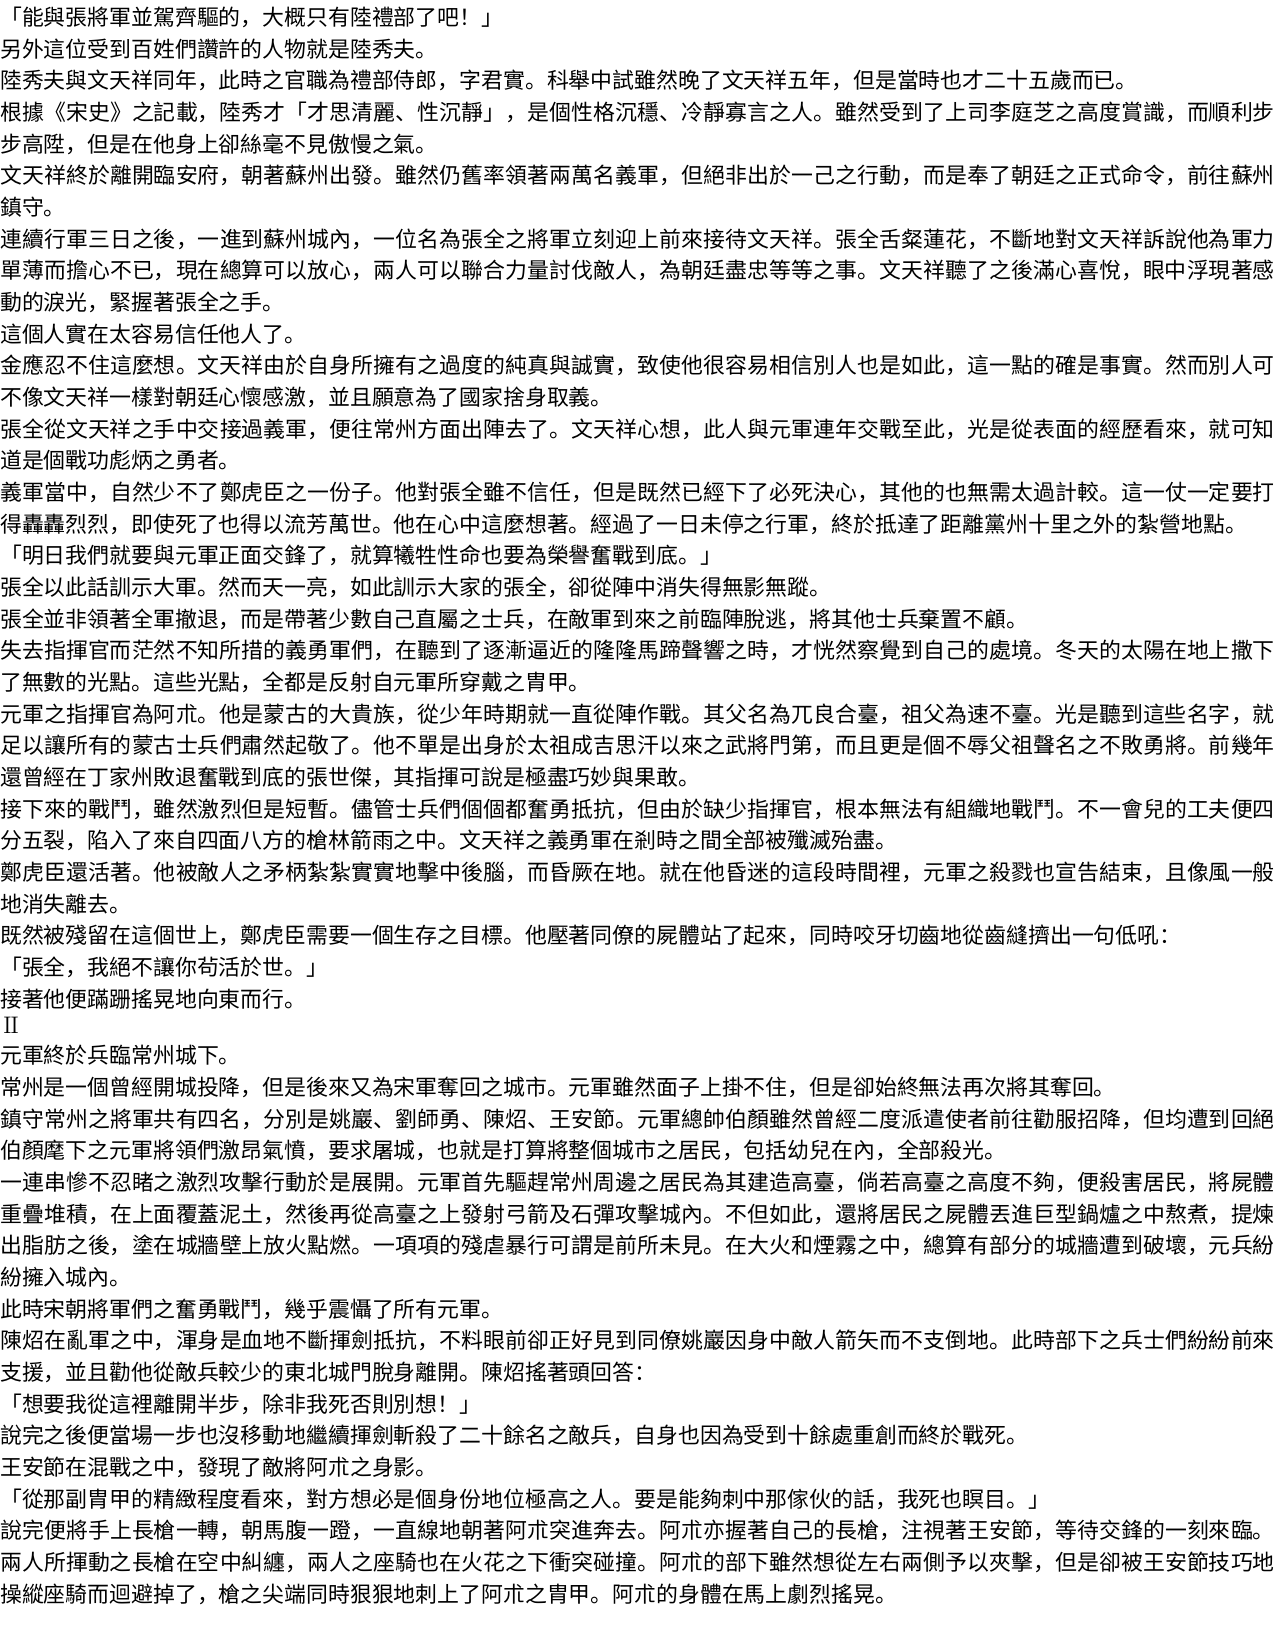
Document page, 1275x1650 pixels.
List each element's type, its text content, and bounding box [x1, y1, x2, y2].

text 陸秀夫與文天祥同年，此時之官職為禮部侍郎，字君實。科舉中試雖然晚了文天祥五年，但是當時也才二十五歲而已。 [0, 63, 1275, 95]
text 「想要我從這裡離開半步，除非我死否則別想！」 [0, 1387, 1275, 1418]
text 張全以此話訓示大軍。然而天一亮，如此訓示大家的張全，卻從陣中消失得無影無蹤。 [0, 570, 1275, 602]
text 張全從文天祥之手中交接過義軍，便往常州方面出陣去了。文天祥心想，此人與元軍連年交戰至此，光是從表面的經歷看來，就可知道是個戰功彪炳之勇者。 [0, 412, 1275, 475]
text Ⅱ [0, 1013, 1275, 1038]
text 既然被殘留在這個世上，鄭虎臣需要一個生存之目標。他壓著同僚的屍體站了起來，同時咬牙切齒地從齒縫擠出一句低吼： [0, 918, 1275, 950]
text 「明日我們就要與元軍正面交鋒了，就算犧牲性命也要為榮譽奮戰到底。」 [0, 538, 1275, 570]
text 王安節在混戰之中，發現了敵將阿朮之身影。 [0, 1450, 1275, 1482]
text 鄭虎臣還活著。他被敵人之矛柄紮紮實實地擊中後腦，而昏厥在地。就在他昏迷的這段時間裡，元軍之殺戮也宣告結束，且像風一般地消失離去。 [0, 855, 1275, 918]
text 失去指揮官而茫然不知所措的義勇軍們，在聽到了逐漸逼近的隆隆馬蹄聲響之時，才恍然察覺到自己的處境。冬天的太陽在地上撒下了無數的光點。這些光點，全都是反射自元軍所穿戴之胄甲。 [0, 633, 1275, 697]
text 鎮守常州之將軍共有四名，分別是姚巖、劉師勇、陳炤、王安節。元軍總帥伯顏雖然曾經二度派遣使者前往勸服招降，但均遭到回絕。伯顏麾下之元軍將領們激昂氣憤，要求屠城，也就是打算將整個城市之居民，包括幼兒在內，全部殺光。 [0, 1102, 1275, 1165]
text 元軍之指揮官為阿朮。他是蒙古的大貴族，從少年時期就一直從陣作戰。其父名為兀良合臺，祖父為速不臺。光是聽到這些名字，就足以讓所有的蒙古士兵們肅然起敬了。他不單是出身於太祖成吉思汗以來之武將門第，而且更是個不辱父祖聲名之不敗勇將。前幾年還曾經在丁家州敗退奮戰到底的張世傑，其指揮可說是極盡巧妙與果敢。 [0, 697, 1275, 792]
text 張全並非領著全軍撤退，而是帶著少數自己直屬之士兵，在敵軍到來之前臨陣脫逃，將其他士兵棄置不顧。 [0, 602, 1275, 633]
text 另外這位受到百姓們讚許的人物就是陸秀夫。 [0, 32, 1275, 63]
text 陳炤在亂軍之中，渾身是血地不斷揮劍抵抗，不料眼前卻正好見到同僚姚巖因身中敵人箭矢而不支倒地。此時部下之兵士們紛紛前來支援，並且勸他從敵兵較少的東北城門脫身離開。陳炤搖著頭回答： [0, 1323, 1275, 1387]
text 金應忍不住這麼想。文天祥由於自身所擁有之過度的純真與誠實，致使他很容易相信別人也是如此，這一點的確是事實。然而別人可不像文天祥一樣對朝廷心懷感激，並且願意為了國家捨身取義。 [0, 348, 1275, 412]
text 「能與張將軍並駕齊驅的，大概只有陸禮部了吧！」 [0, 0, 1275, 32]
text 說完之後便當場一步也沒移動地繼續揮劍斬殺了二十餘名之敵兵，自身也因為受到十餘處重創而終於戰死。 [0, 1418, 1275, 1450]
text 常州是一個曾經開城投降，但是後來又為宋軍奪回之城市。元軍雖然面子上掛不住，但是卻始終無法再次將其奪回。 [0, 1070, 1275, 1102]
text 「從那副胄甲的精緻程度看來，對方想必是個身份地位極高之人。要是能夠刺中那傢伙的話，我死也瞑目。」 [0, 1482, 1275, 1513]
text 一連串慘不忍睹之激烈攻擊行動於是展開。元軍首先驅趕常州周邊之居民為其建造高臺，倘若高臺之高度不夠，便殺害居民，將屍體重疊堆積，在上面覆蓋泥土，然後再從高臺之上發射弓箭及石彈攻擊城內。不但如此，還將居民之屍體丟進巨型鍋爐之中熬煮，提煉出脂肪之後，塗在城牆壁上放火點燃。一項項的殘虐暴行可謂是前所未見。在大火和煙霧之中，總算有部分的城牆遭到破壞，元兵紛紛擁入城內。 [0, 1165, 1275, 1292]
text 「張全，我絕不讓你茍活於世。」 [0, 950, 1275, 982]
text 此時宋朝將軍們之奮勇戰鬥，幾乎震懾了所有元軍。 [0, 1292, 1275, 1323]
text 這個人實在太容易信任他人了。 [0, 317, 1275, 348]
text 元軍終於兵臨常州城下。 [0, 1038, 1275, 1070]
text 根據《宋史》之記載，陸秀才「才思清麗、性沉靜」，是個性格沉穩、冷靜寡言之人。雖然受到了上司李庭芝之高度賞識，而順利步步高陞，但是在他身上卻絲毫不見傲慢之氣。 [0, 95, 1275, 158]
text 接著他便蹣跚搖晃地向東而行。 [0, 982, 1275, 1013]
text 接下來的戰鬥，雖然激烈但是短暫。儘管士兵們個個都奮勇抵抗，但由於缺少指揮官，根本無法有組織地戰鬥。不一會兒的工夫便四分五裂，陷入了來自四面八方的槍林箭雨之中。文天祥之義勇軍在剎時之間全部被殲滅殆盡。 [0, 792, 1275, 855]
text 文天祥終於離開臨安府，朝著蘇州出發。雖然仍舊率領著兩萬名義軍，但絕非出於一己之行動，而是奉了朝廷之正式命令，前往蘇州鎮守。 [0, 158, 1275, 222]
text 連續行軍三日之後，一進到蘇州城內，一位名為張全之將軍立刻迎上前來接待文天祥。張全舌粲蓮花，不斷地對文天祥訴說他為軍力單薄而擔心不已，現在總算可以放心，兩人可以聯合力量討伐敵人，為朝廷盡忠等等之事。文天祥聽了之後滿心喜悅，眼中浮現著感動的淚光，緊握著張全之手。 [0, 222, 1275, 317]
text 義軍當中，自然少不了鄭虎臣之一份子。他對張全雖不信任，但是既然已經下了必死決心，其他的也無需太過計較。這一仗一定要打得轟轟烈烈，即使死了也得以流芳萬世。他在心中這麼想著。經過了一日未停之行軍，終於抵達了距離黨州十里之外的紮營地點。 [0, 475, 1275, 538]
text 說完便將手上長槍一轉，朝馬腹一蹬，一直線地朝著阿朮突進奔去。阿朮亦握著自己的長槍，注視著王安節，等待交鋒的一刻來臨。兩人所揮動之長槍在空中糾纏，兩人之座騎也在火花之下衝突碰撞。阿朮的部下雖然想從左右兩側予以夾擊，但是卻被王安節技巧地操縱座騎而迴避掉了，槍之尖端同時狠狠地刺上了阿朮之胄甲。阿朮的身體在馬上劇烈搖晃。 [0, 1513, 1275, 1608]
